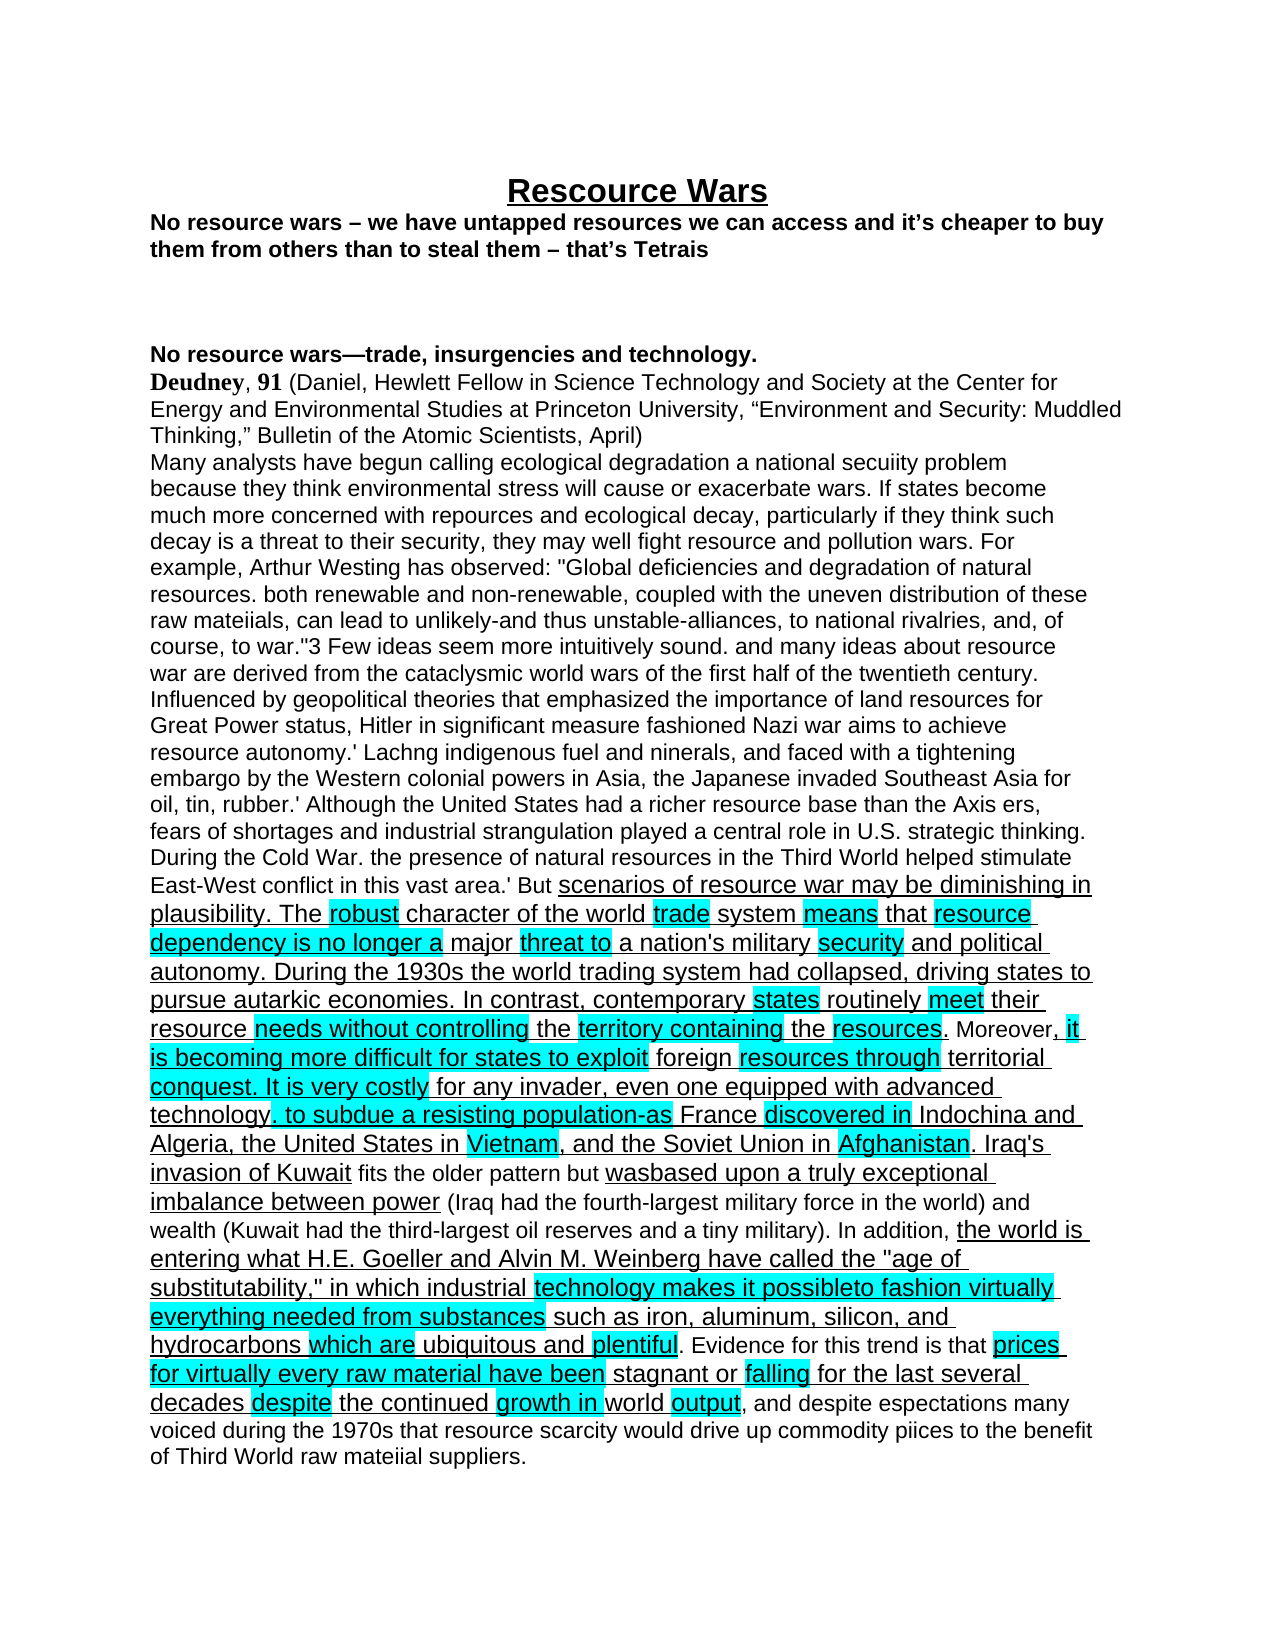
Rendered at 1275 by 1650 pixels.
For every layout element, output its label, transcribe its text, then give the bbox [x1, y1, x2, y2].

text Deudney, 91 (Daniel, Hewlett Fellow in Science Technology and Society at the Center for Energy and Environmental Studies at Princeton University, “Environment and Security: Muddled Thinking,” Bulletin of the Atomic Scientists, April) [150, 367, 1125, 449]
subtitle Rescource Wars [150, 171, 1125, 209]
text Many analysts have begun calling ecological degradation a national secuiity problem because they think environmental stress will cause or exacerbate wars. If states become much more concerned with repources and ecological decay, particularly if they think such decay is a threat to their security, they may well fight resource and pollution wars. For example, Arthur Westing has observed: "Global deficiencies and degradation of natural resources. both renewable and non-renewable, coupled with the uneven distribution of these raw mateiials, can lead to unlikely-and thus unstable-alliances, to national rivalries, and, of course, to war."3 Few ideas seem more intuitively sound. and many ideas about resource war are derived from the cataclysmic world wars of the first half of the twentieth century. Influenced by geopolitical theories that emphasized the importance of land resources for Great Power status, Hitler in significant measure fashioned Nazi war aims to achieve resource autonomy.' Lachng indigenous fuel and ninerals, and faced with a tightening embargo by the Western colonial powers in Asia, the Japanese invaded Southeast Asia for oil, tin, rubber.' Although the United States had a richer resource base than the Axis ers, fears of shortages and industrial strangulation played a central role in U.S. strategic thinking. During the Cold War. the presence of natural resources in the Third World helped stimulate East-West conflict in this vast area.' But scenarios of resource war may be diminishing in plausibility. The robust character of the world trade system means that resource dependency is no longer a major threat to a nation's military security and political autonomy. During the 1930s the world trading system had collapsed, driving states to pursue autarkic economies. In contrast, contemporary states routinely meet their resource needs without controlling the territory containing the resources. Moreover, it is becoming more difficult for states to exploit foreign resources through territorial conquest. It is very costly for any invader, even one equipped with advanced technology. to subdue a resisting population-as France discovered in Indochina and Algeria, the United States in Vietnam, and the Soviet Union in Afghanistan. Iraq's invasion of Kuwait fits the older pattern but wasbased upon a truly exceptional imbalance between power (Iraq had the fourth-largest military force in the world) and wealth (Kuwait had the third-largest oil reserves and a tiny military). In addition, the world is entering what H.E. Goeller and Alvin M. Weinberg have called the "age of substitutability," in which industrial technology makes it possibleto fashion virtually everything needed from substances such as iron, aluminum, silicon, and hydrocarbons which are ubiquitous and plentiful. Evidence for this trend is that prices for virtually every raw material have been stagnant or falling for the last several decades despite the continued growth in world output, and despite espectations many voiced during the 1970s that resource scarcity would drive up commodity piices to the benefit of Third World raw mateiial suppliers. [150, 449, 1095, 1469]
text No resource wars—trade, insurgencies and technology. [150, 341, 1125, 367]
text No resource wars – we have untapped resources we can access and it’s cheaper to buy them from others than to steal them – that’s Tetrais [150, 209, 1125, 262]
